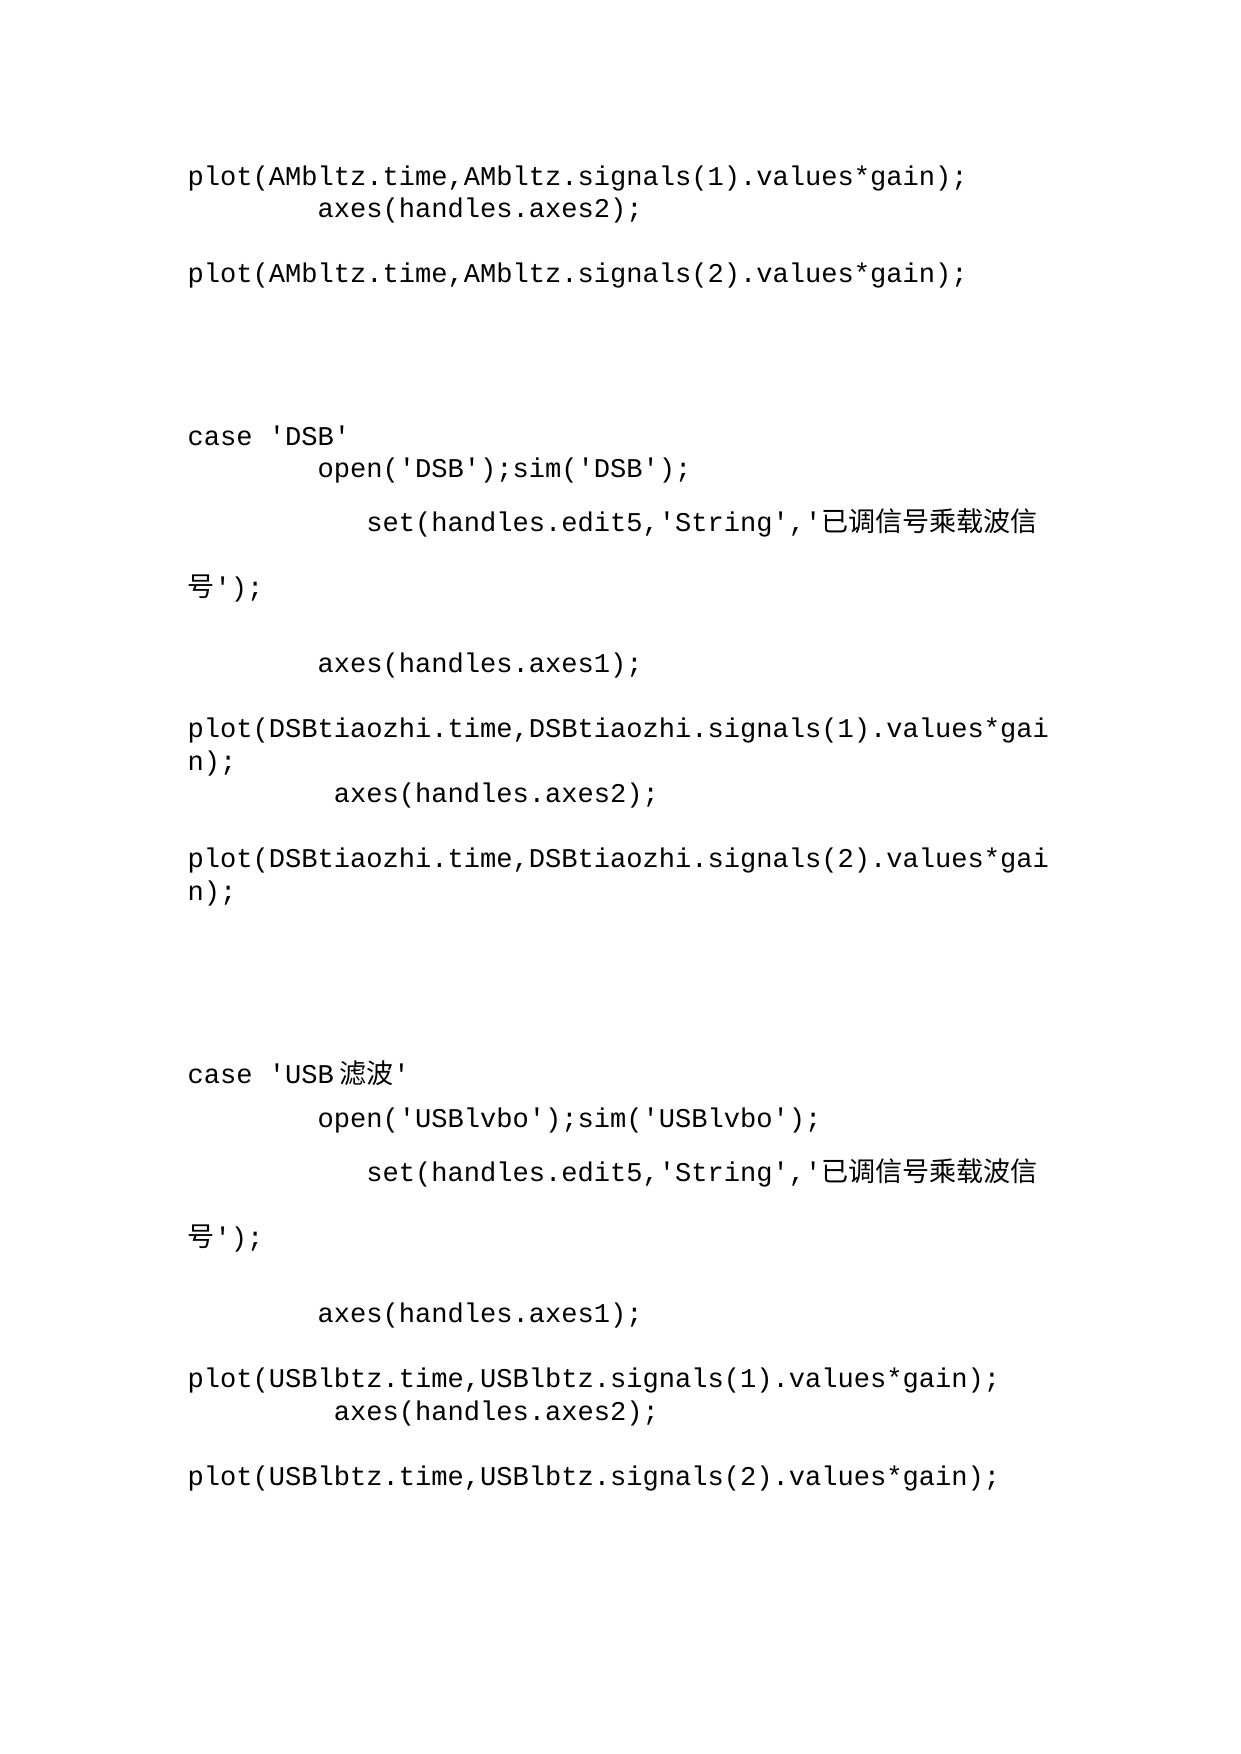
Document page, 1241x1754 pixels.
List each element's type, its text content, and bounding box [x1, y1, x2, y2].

text plot(USBlbtz.time,USBlbtz.signals(1).values*gain); [187, 1332, 1053, 1397]
text case 'USB滤波' [187, 1039, 1053, 1104]
text axes(handles.axes2); [187, 779, 1053, 812]
text case 'DSB' [187, 422, 1053, 454]
text axes(handles.axes2); [187, 1397, 1053, 1429]
text axes(handles.axes1); [187, 1299, 1053, 1332]
text open('DSB');sim('DSB'); [187, 454, 1053, 487]
text plot(DSBtiaozhi.time,DSBtiaozhi.signals(2).values*gain); [187, 812, 1053, 909]
text open('USBlvbo');sim('USBlvbo'); [187, 1104, 1053, 1137]
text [187, 1137, 1053, 1267]
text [187, 162, 1053, 194]
text axes(handles.axes2); [187, 194, 1053, 227]
text set(handles.edit5,'String','已调信号乘载波信号'); [187, 487, 1053, 617]
text plot(AMbltz.time,AMbltz.signals(2).values*gain); [187, 227, 1053, 292]
text axes(handles.axes1); [187, 649, 1053, 682]
text plot(USBlbtz.time,USBlbtz.signals(2).values*gain); [187, 1429, 1053, 1494]
text plot(DSBtiaozhi.time,DSBtiaozhi.signals(1).values*gain); [187, 682, 1053, 779]
